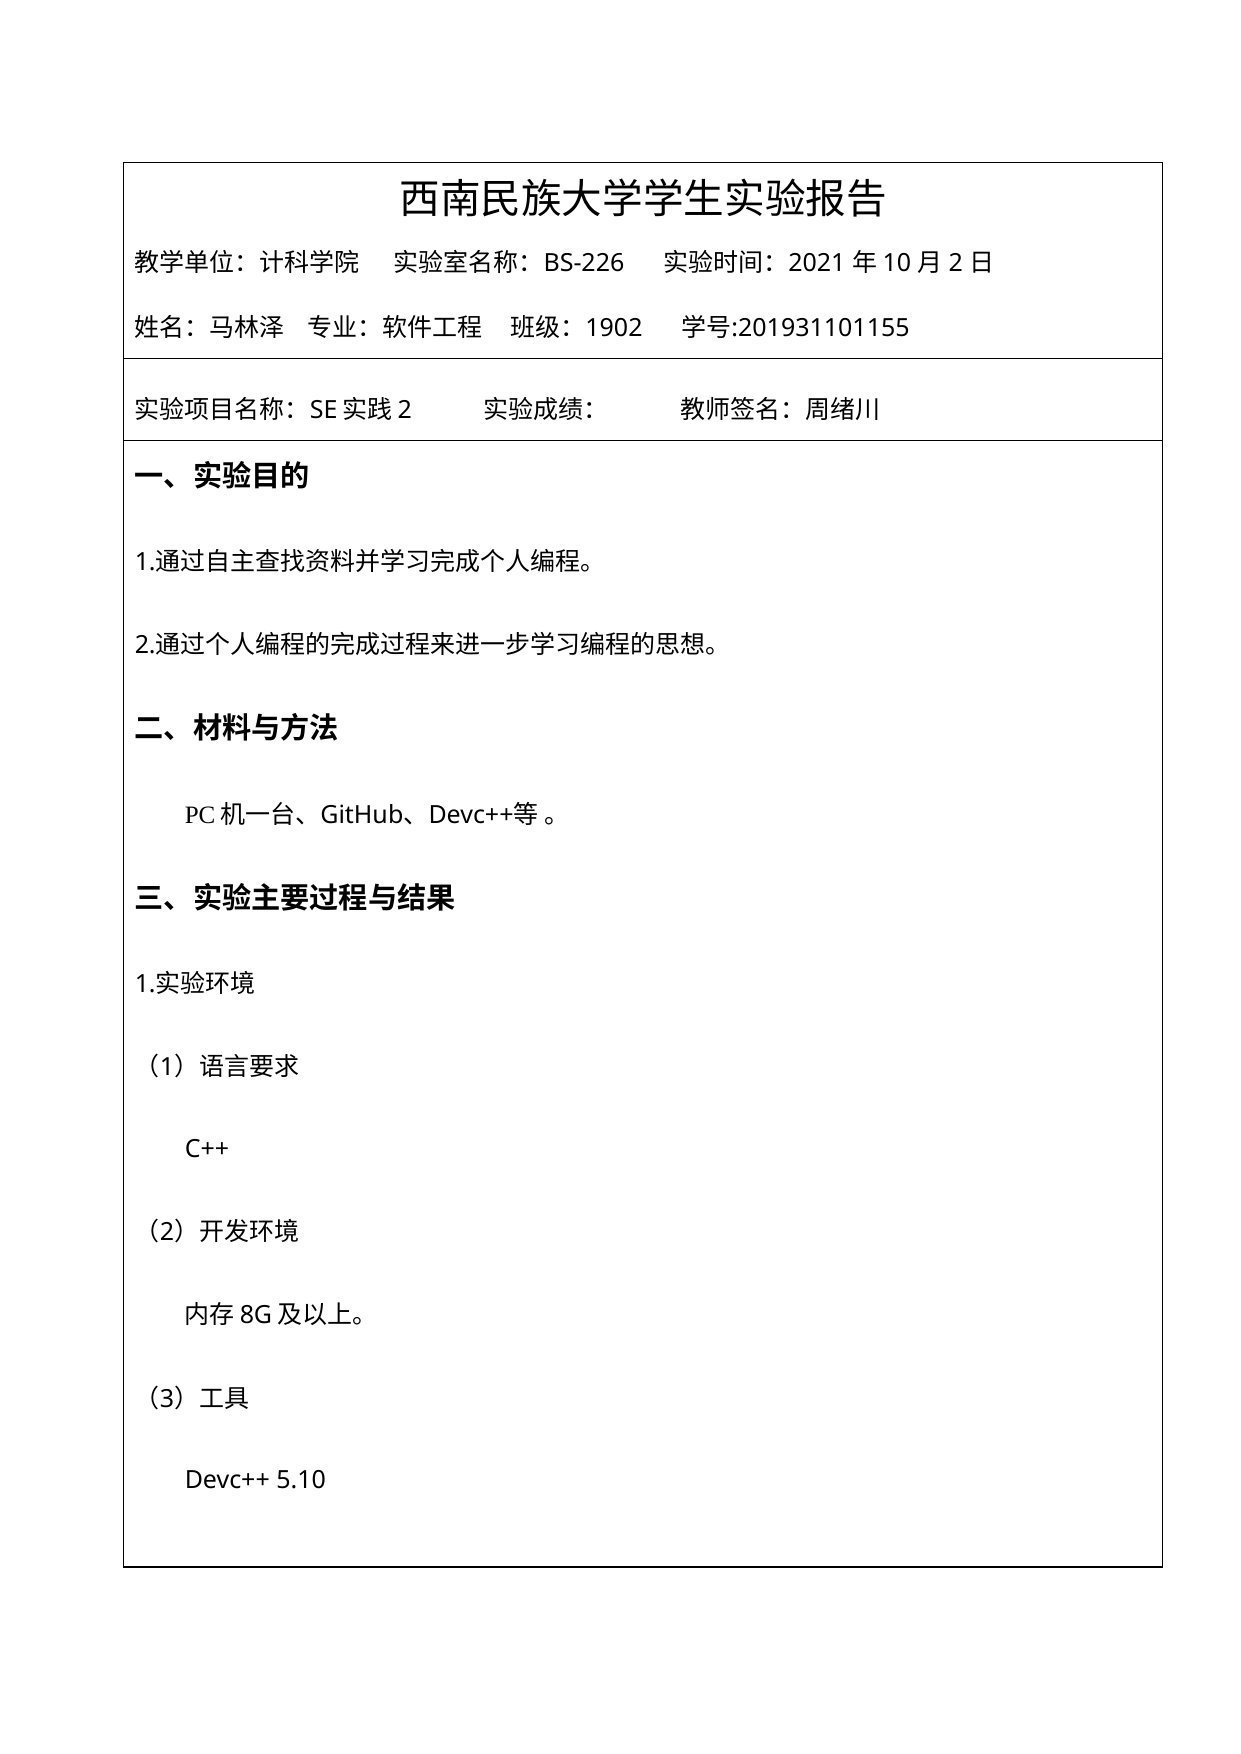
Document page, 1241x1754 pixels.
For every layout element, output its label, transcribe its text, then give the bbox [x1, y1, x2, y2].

table_header 西南民族大学学生实验报告 教学单位：计科学院 实验室名称：BS-226 实验时间：2021 年 10 月 2 日 姓名：马林泽 专业：软件工程 班级：1902 学号:201931101155 [124, 163, 1162, 358]
table_cell 实验项目名称：SE实践2 实验成绩： 教师签名：周绪川 [124, 359, 1162, 440]
